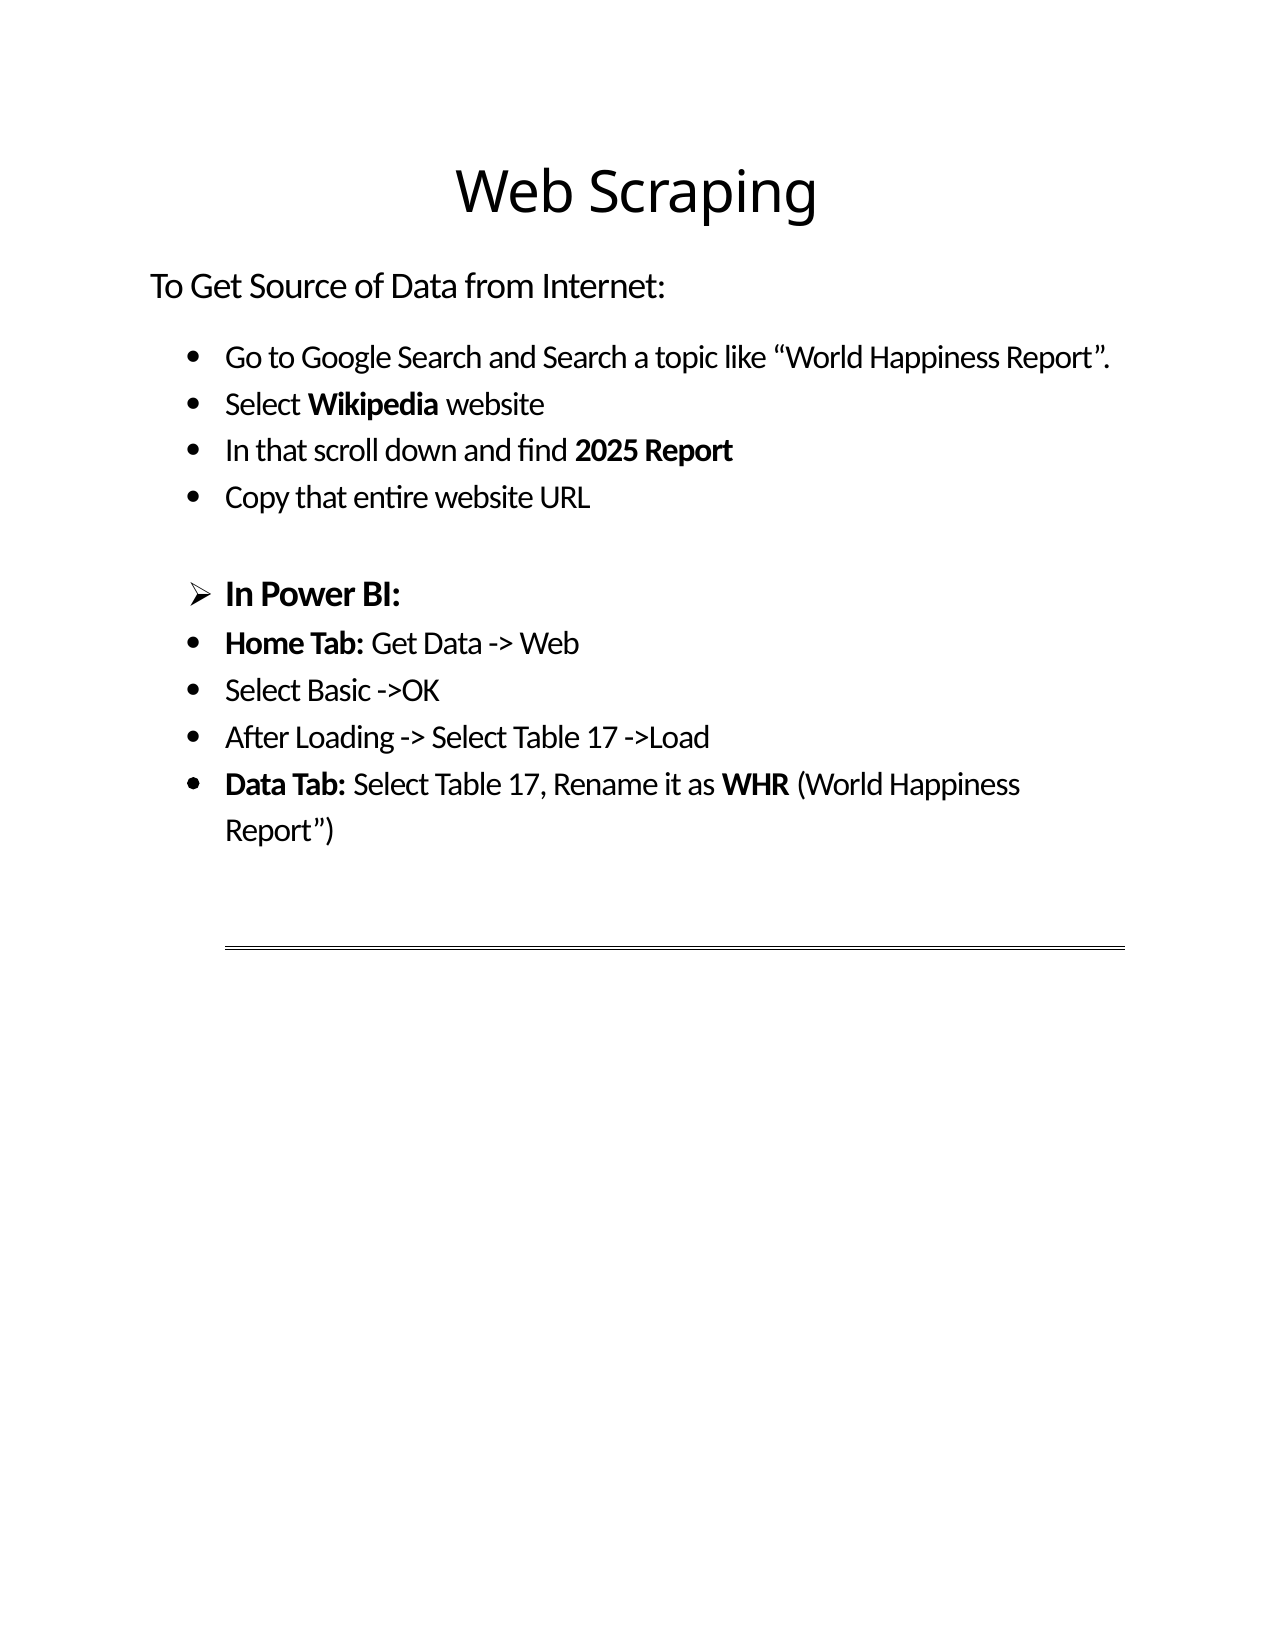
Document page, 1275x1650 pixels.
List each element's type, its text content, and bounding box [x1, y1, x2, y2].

list Go to Google Search and Search a topic like “World Happiness Report”. [187, 336, 1125, 376]
list In that scroll down and find 2025 Report [187, 429, 1125, 470]
text Web Scraping [150, 150, 1125, 229]
list Home Tab: Get Data -> Web [187, 622, 1125, 663]
list Select Basic ->OK [187, 669, 1125, 710]
text To Get Source of Data from Internet: [150, 262, 1125, 308]
list In Power BI: [187, 569, 1125, 615]
list After Loading -> Select Table 17 ->Load [187, 716, 1125, 757]
list Select Wikipedia website [187, 382, 1125, 423]
list Data Tab: Select Table 17, Rename it as WHR (World Happiness Report”) [187, 763, 1125, 850]
list Copy that entire website URL [187, 476, 1125, 517]
